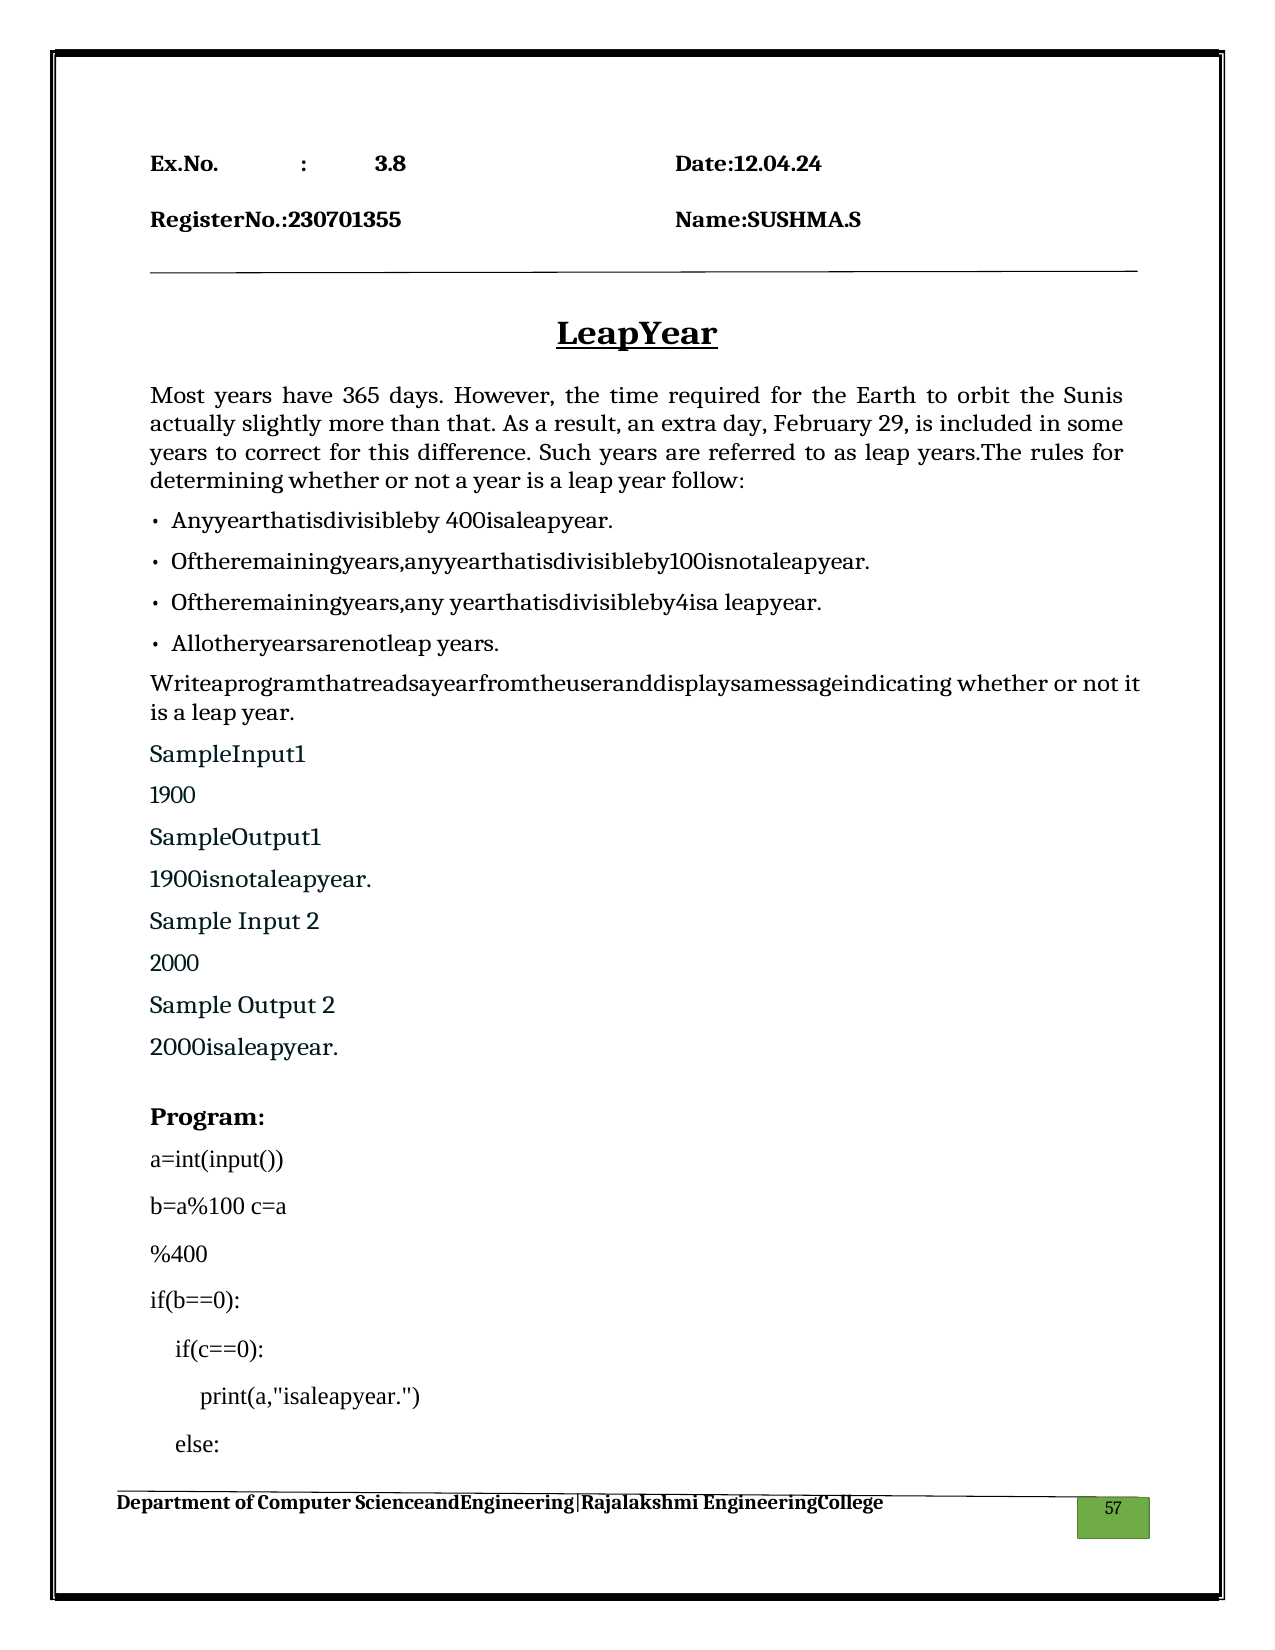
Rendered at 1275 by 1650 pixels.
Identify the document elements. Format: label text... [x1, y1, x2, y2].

text RegisterNo.:230701355 Name:SUSHMA.S [150, 206, 1160, 233]
picture [56, 51, 1218, 56]
text print(a,"isaleapyear.") else: [175, 1381, 454, 1458]
subtitle LeapYear [114, 314, 1160, 353]
text if(b==0): [150, 1286, 1160, 1315]
text Program: [150, 1103, 1160, 1132]
text Sample Output 2 2000isaleapyear. [150, 991, 404, 1061]
text SampleOutput1 [150, 823, 1160, 852]
list Oftheremainingyears,anyyearthatisdivisibleby100isnotaleapyear. [150, 548, 1160, 576]
picture [56, 1595, 1218, 1600]
text if(c==0): [175, 1334, 1160, 1362]
list Oftheremainingyears,any yearthatisdivisibleby4isa leapyear. [150, 589, 1160, 616]
text Most years have 365 days. However, the time required for the Earth to orbit the Sunis actually slightly more than that. As a result, an extra day, February 29, is included in some years to correct for this difference. Such years are referred to as leap years.The rules for determining whether or not a year is a leap year follow: [150, 382, 1125, 494]
text 2000 [150, 949, 1160, 978]
text 1900 [150, 781, 1160, 810]
list Allotheryearsarenotleap years. [150, 629, 1160, 657]
text SampleInput1 [150, 739, 1160, 768]
text Ex.No. : 3.8 Date:12.04.24 [150, 151, 1160, 177]
text a=int(input()) b=a%100 c=a%400 [150, 1144, 322, 1267]
text Writeaprogramthatreadsayearfromtheuseranddisplaysamessageindicating whether or not it is a leap year. [150, 670, 1160, 726]
text 1900isnotaleapyear. Sample Input 2 [150, 865, 419, 936]
list Anyyearthatisdivisibleby 400isaleapyear. [150, 507, 1160, 535]
